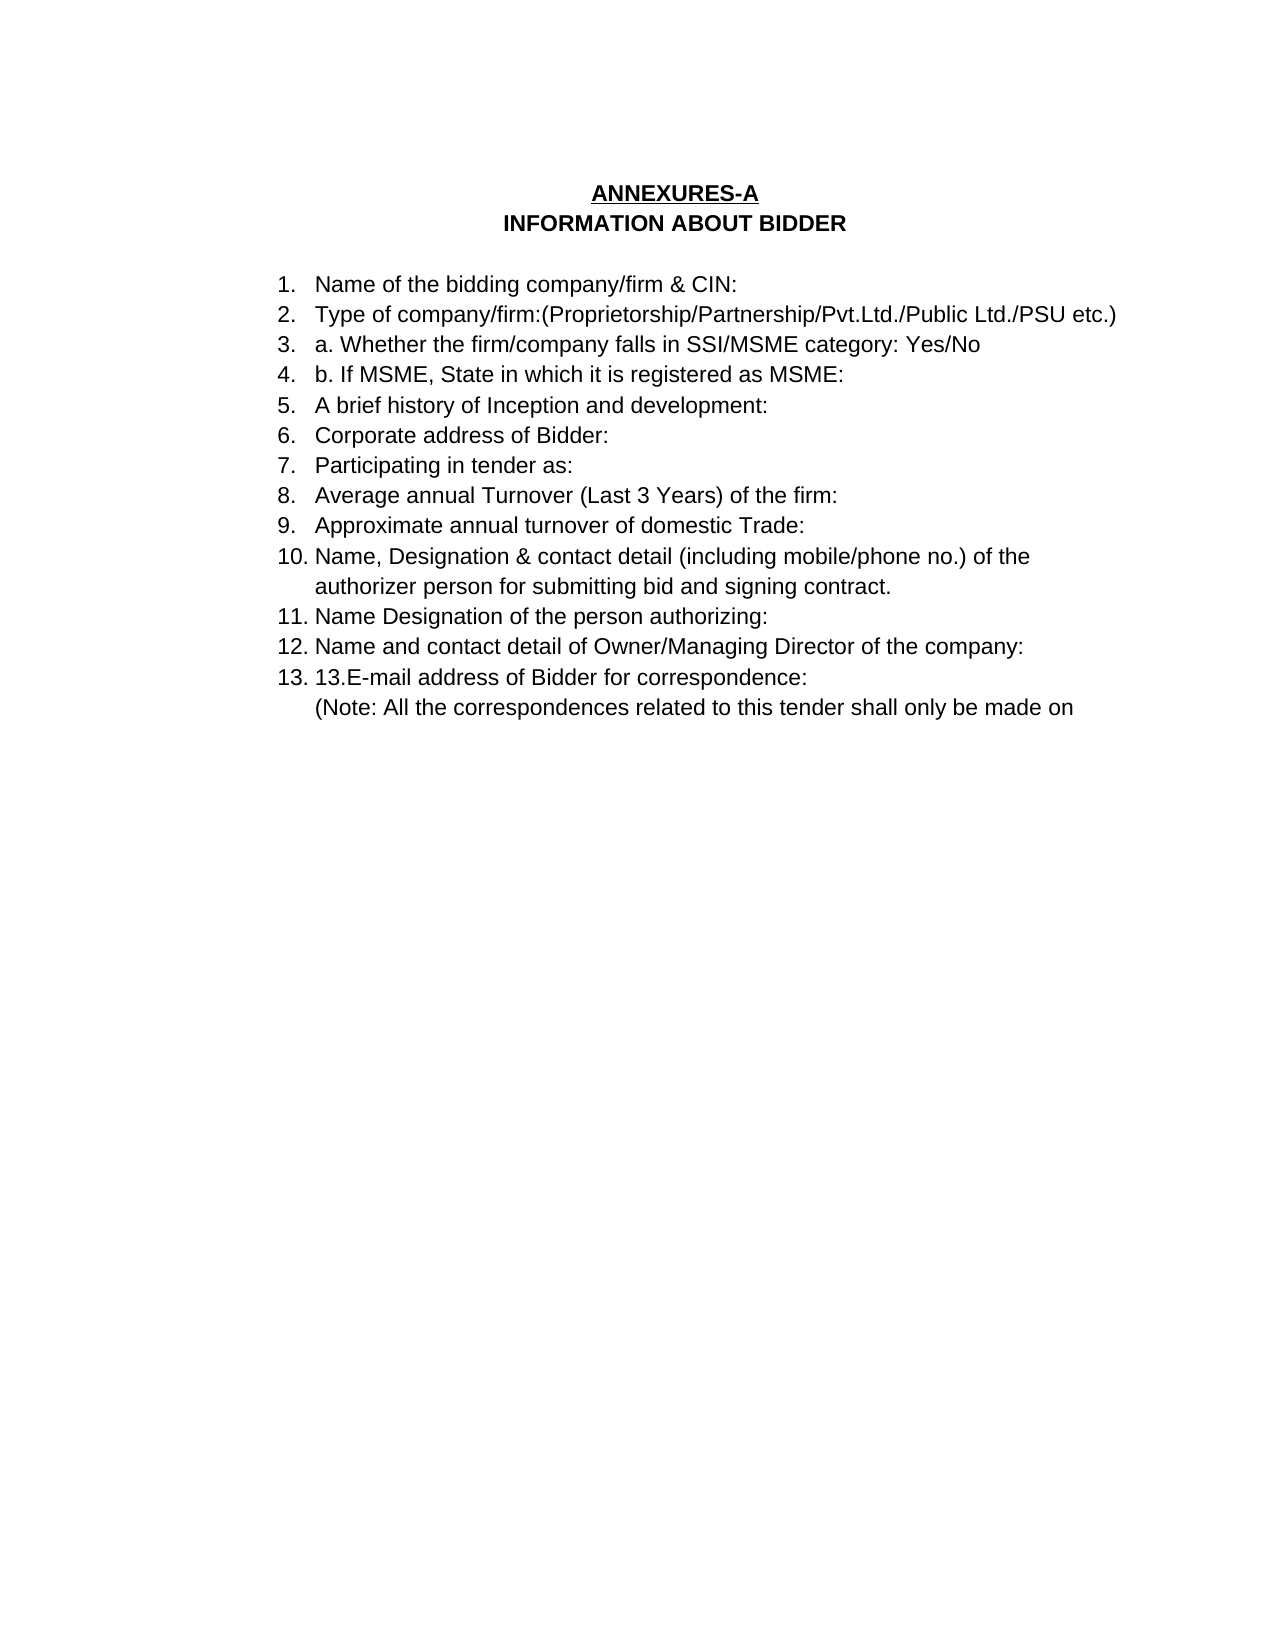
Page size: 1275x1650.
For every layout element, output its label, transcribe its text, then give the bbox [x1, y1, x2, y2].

list Approximate annual turnover of domestic Trade: [277, 512, 1125, 539]
list Name, Designation & contact detail (including mobile/phone no.) of the authorizer person for submitting bid and signing contract. [277, 543, 1125, 599]
list Participating in tender as: [277, 452, 1125, 478]
list Name and contact detail of Owner/Managing Director of the company: [277, 633, 1125, 660]
list a. Whether the firm/company falls in SSI/MSME category: Yes/No [277, 331, 1125, 358]
list Type of company/firm:(Proprietorship/Partnership/Pvt.Ltd./Public Ltd./PSU etc.) [277, 301, 1125, 327]
list Name of the bidding company/firm & CIN: [277, 271, 1125, 297]
list ANNEXURES-A [225, 180, 1125, 207]
list Name Designation of the person authorizing: [277, 603, 1125, 629]
list INFORMATION ABOUT BIDDER [225, 210, 1125, 237]
list b. If MSME, State in which it is registered as MSME: [277, 361, 1125, 388]
list Average annual Turnover (Last 3 Years) of the firm: [277, 482, 1125, 509]
list A brief history of Inception and development: [277, 392, 1125, 418]
list (Note: All the correspondences related to this tender shall only be made on [314, 694, 1125, 720]
list Corporate address of Bidder: [277, 422, 1125, 448]
list 13.E-mail address of Bidder for correspondence: [277, 663, 1125, 690]
